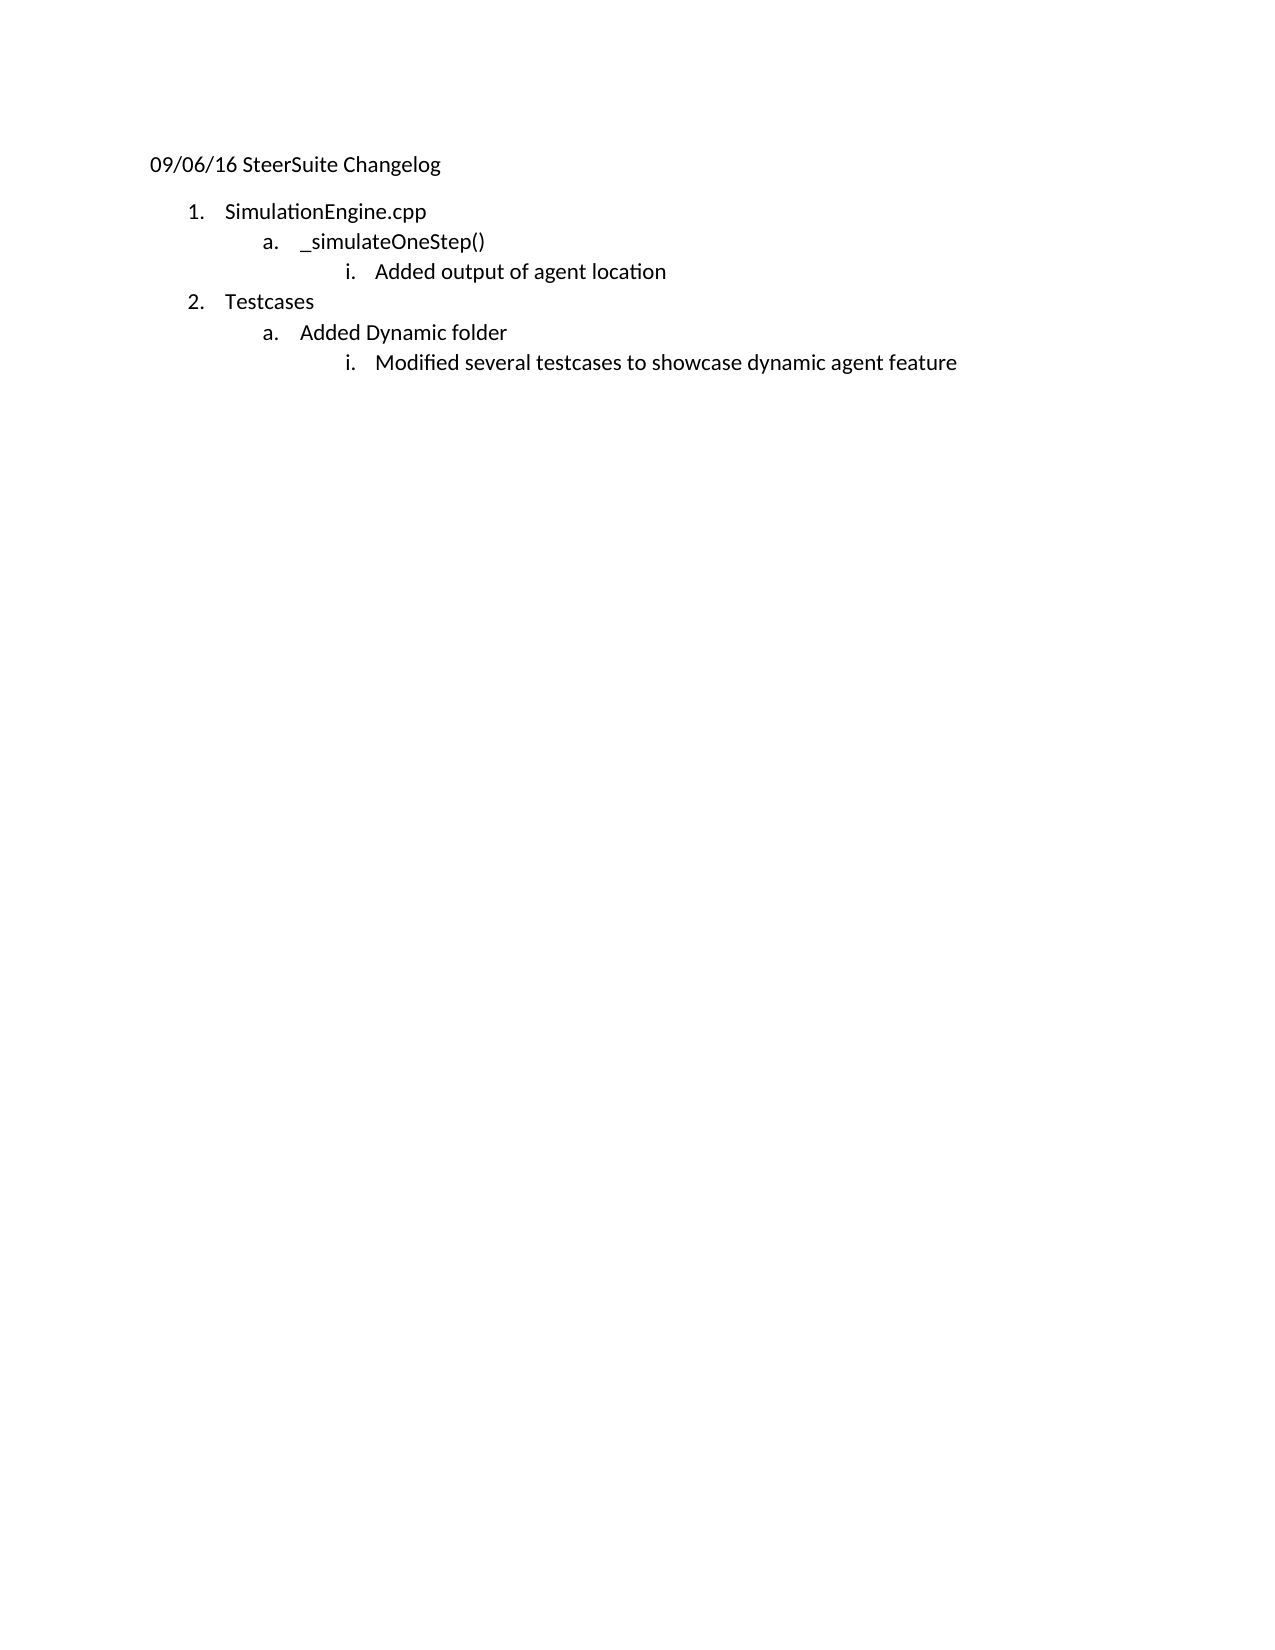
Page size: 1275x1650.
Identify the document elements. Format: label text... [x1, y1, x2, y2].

list Added output of agent location [356, 257, 1125, 285]
list Added Dynamic folder [262, 318, 1125, 346]
list Testcases [187, 287, 1125, 316]
list SimulationEngine.cpp [187, 197, 1125, 225]
list _simulateOneStep() [262, 227, 1125, 255]
text 09/06/16 SteerSuite Changelog [150, 150, 1125, 178]
list Modified several testcases to showcase dynamic agent feature [356, 348, 1125, 376]
